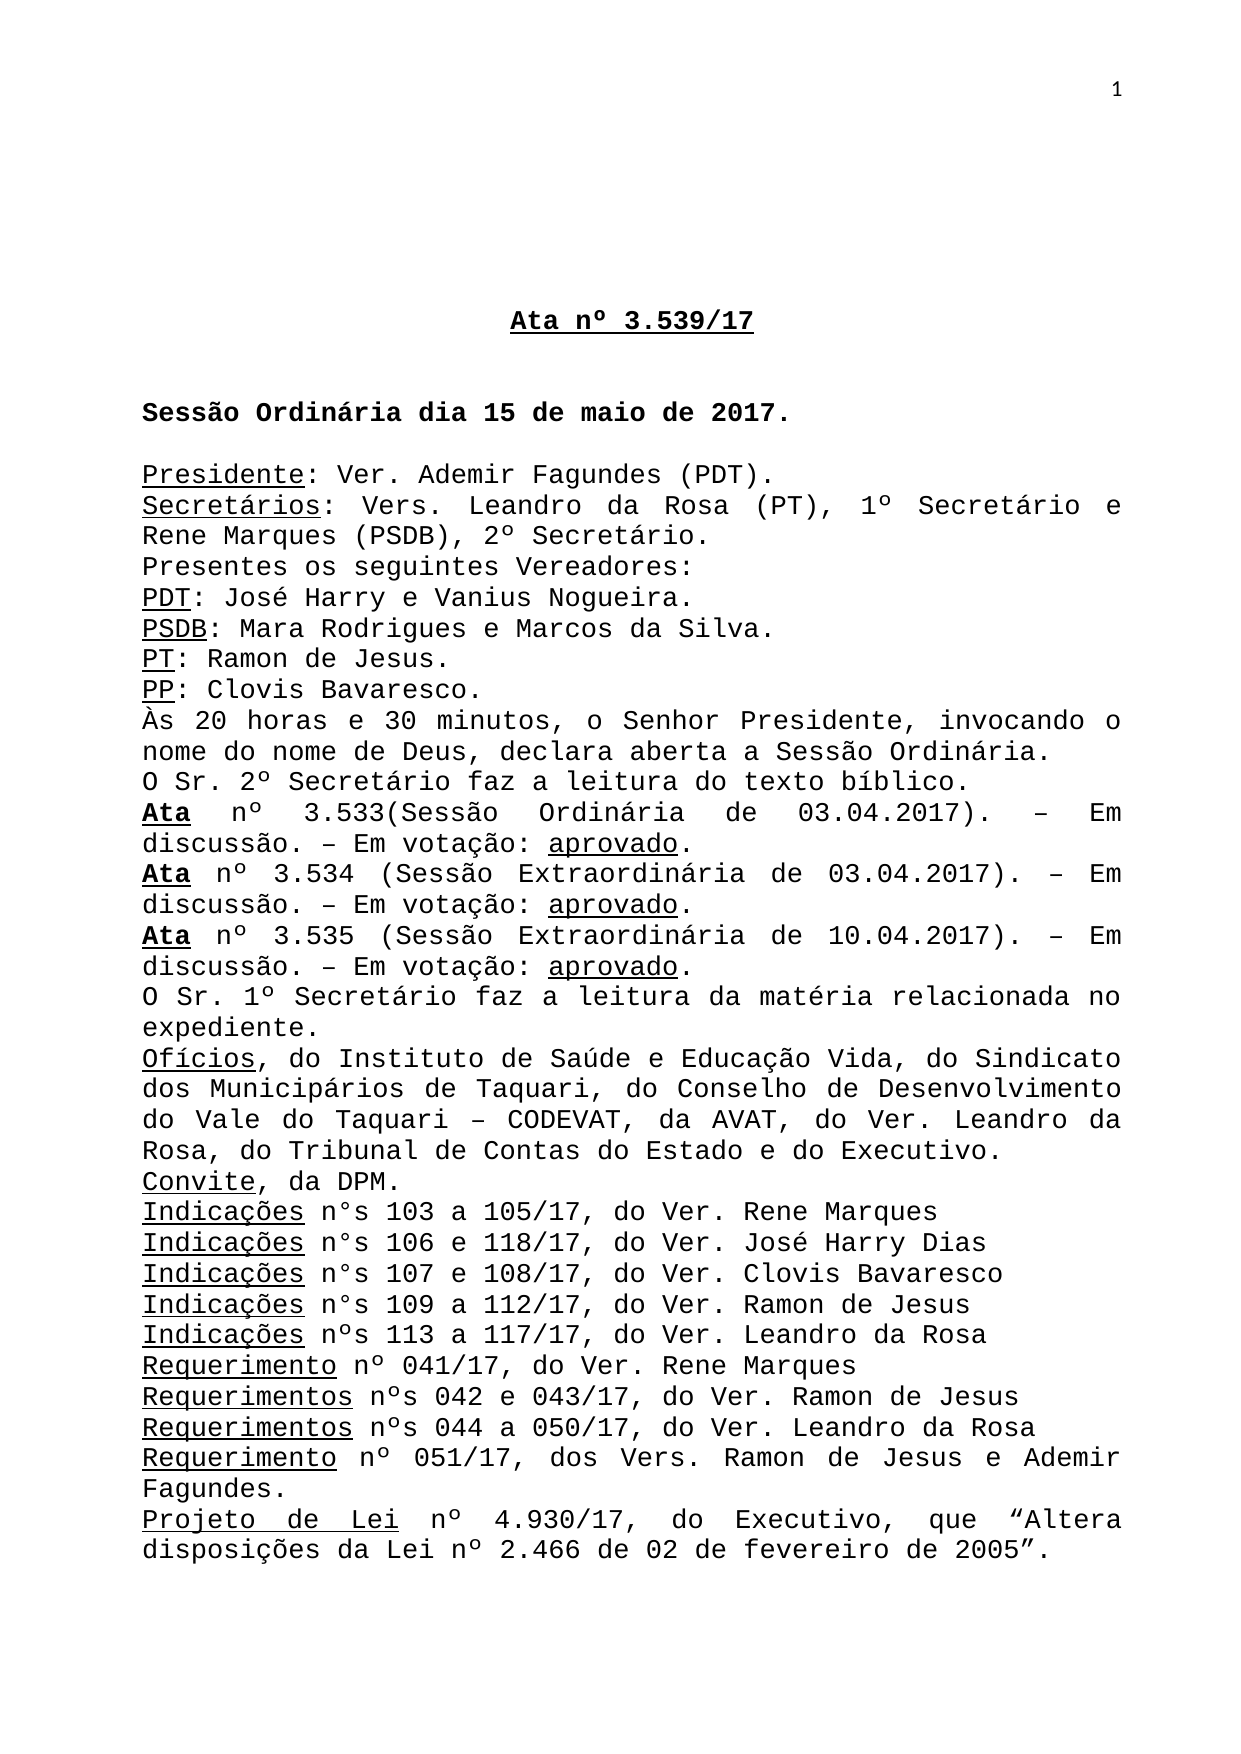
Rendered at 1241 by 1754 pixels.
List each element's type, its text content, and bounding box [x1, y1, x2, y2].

text Indicações nºs 113 a 117/17, do Ver. Leandro da Rosa [142, 1321, 1122, 1352]
text Sessão Ordinária dia 15 de maio de 2017. [142, 399, 1122, 430]
text Requerimentos nºs 044 a 050/17, do Ver. Leandro da Rosa [142, 1413, 1122, 1444]
text Requerimento nº 051/17, dos Vers. Ramon de Jesus e Ademir Fagundes. [142, 1444, 1122, 1506]
text PT: Ramon de Jesus. [142, 645, 1122, 676]
text Secretários: Vers. Leandro da Rosa (PT), 1º Secretário e Rene Marques (PSDB), 2º Secretário. [142, 491, 1122, 553]
text Às 20 horas e 30 minutos, o Senhor Presidente, invocando o nome do nome de Deus, declara aberta a Sessão Ordinária. [142, 707, 1122, 768]
text Projeto de Lei nº 4.930/17, do Executivo, que “Altera disposições da Lei nº 2.466 de 02 de fevereiro de 2005”. [142, 1506, 1122, 1567]
text Ata nº 3.535 (Sessão Extraordinária de 10.04.2017). – Em discussão. – Em votação: aprovado. [142, 922, 1122, 983]
text Ata nº 3.539/17 [142, 307, 1122, 338]
text Requerimentos nºs 042 e 043/17, do Ver. Ramon de Jesus [142, 1383, 1122, 1413]
text Requerimento nº 041/17, do Ver. Rene Marques [142, 1352, 1122, 1383]
text Indicações n°s 107 e 108/17, do Ver. Clovis Bavaresco [142, 1260, 1122, 1290]
text O Sr. 2º Secretário faz a leitura do texto bíblico. [142, 768, 1122, 799]
text Presentes os seguintes Vereadores: [142, 553, 1122, 584]
text Presidente: Ver. Ademir Fagundes (PDT). [142, 461, 1122, 491]
text O Sr. 1º Secretário faz a leitura da matéria relacionada no expediente. [142, 983, 1122, 1044]
text Indicações n°s 106 e 118/17, do Ver. José Harry Dias [142, 1229, 1122, 1260]
text Ata nº 3.534 (Sessão Extraordinária de 03.04.2017). – Em discussão. – Em votação: aprovado. [142, 860, 1122, 922]
text Ata nº 3.533(Sessão Ordinária de 03.04.2017). – Em discussão. – Em votação: aprovado. [142, 799, 1122, 860]
text Convite, da DPM. [142, 1167, 1122, 1198]
text PDT: José Harry e Vanius Nogueira. [142, 584, 1122, 614]
text Indicações n°s 103 a 105/17, do Ver. Rene Marques [142, 1198, 1122, 1229]
text PSDB: Mara Rodrigues e Marcos da Silva. [142, 614, 1122, 645]
text Indicações n°s 109 a 112/17, do Ver. Ramon de Jesus [142, 1290, 1122, 1321]
text PP: Clovis Bavaresco. [142, 676, 1122, 707]
text Ofícios, do Instituto de Saúde e Educação Vida, do Sindicato dos Municipários de Taquari, do Conselho de Desenvolvimento do Vale do Taquari – CODEVAT, da AVAT, do Ver. Leandro da Rosa, do Tribunal de Contas do Estado e do Executivo. [142, 1044, 1122, 1167]
